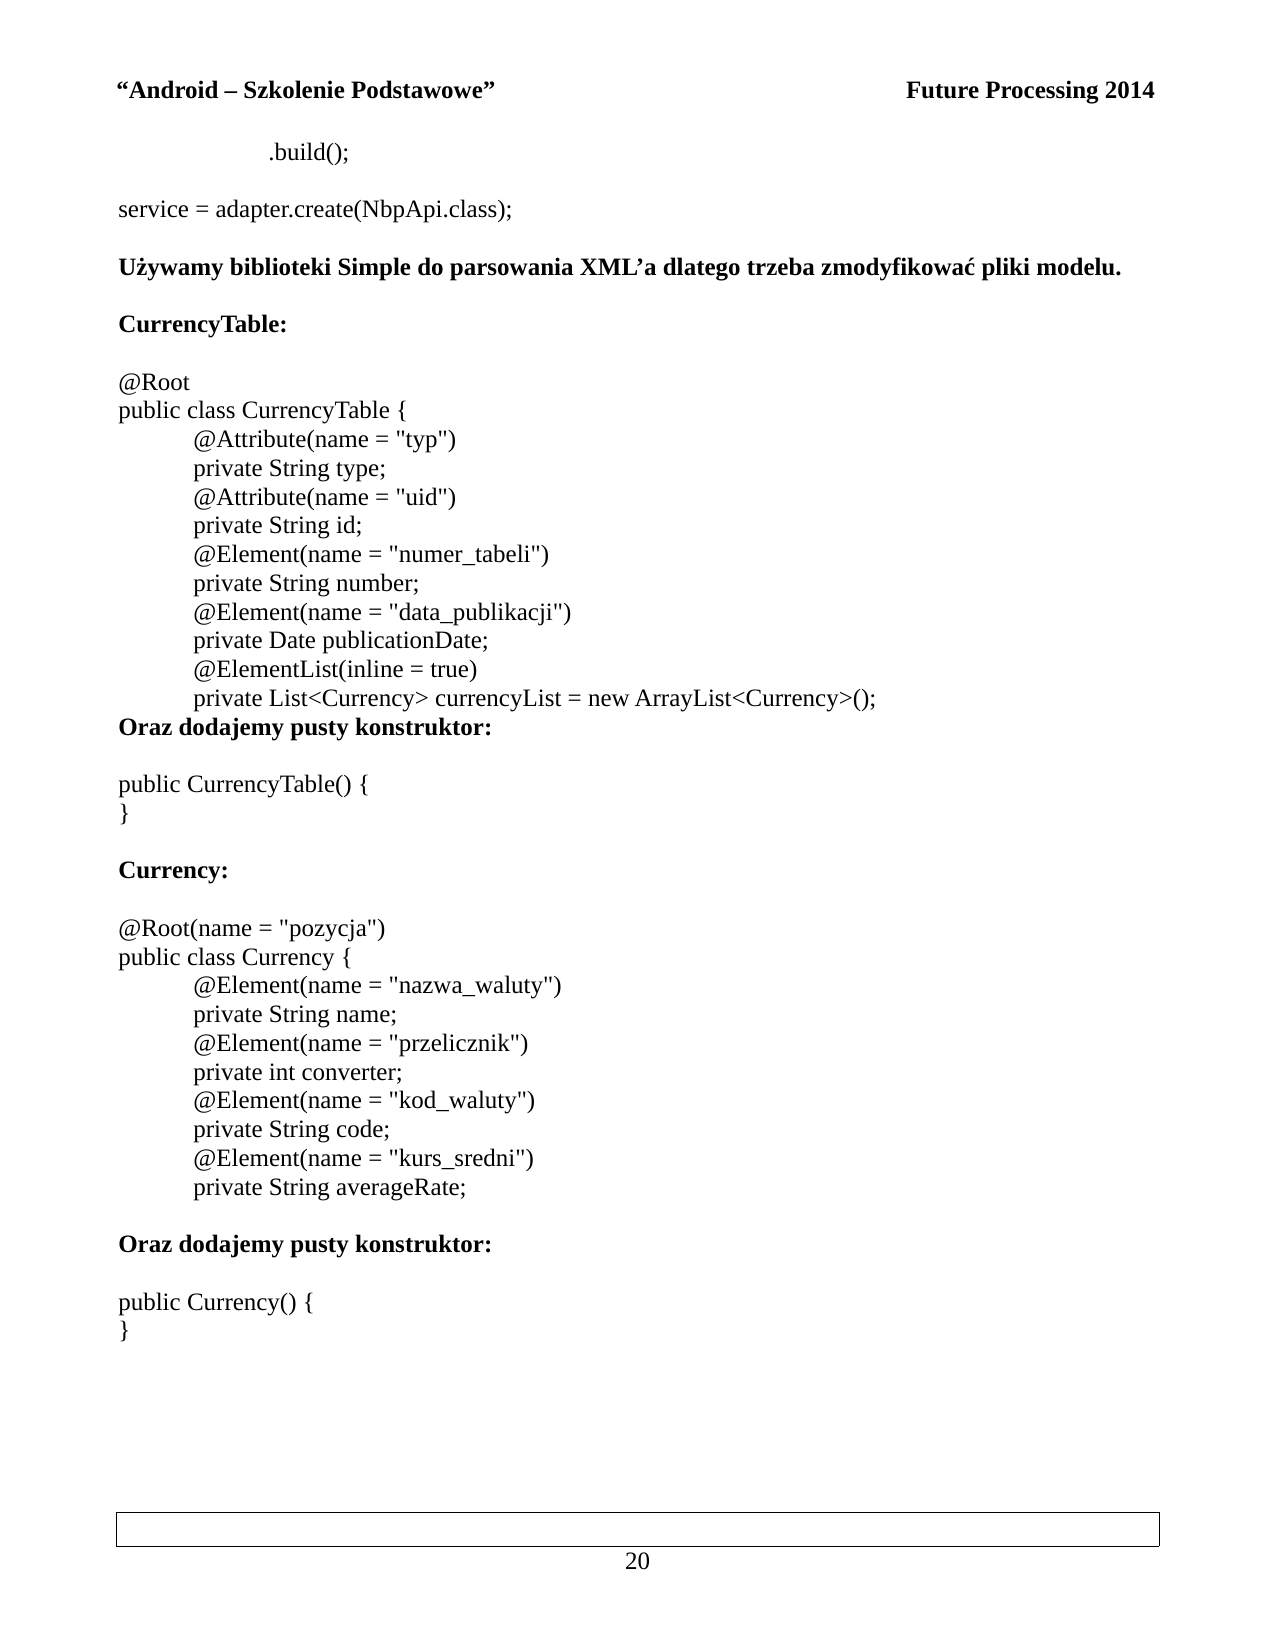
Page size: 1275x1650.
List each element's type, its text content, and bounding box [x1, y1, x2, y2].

text @Element(name = "data_publikacji") [118, 597, 1157, 625]
text private String averageRate; [118, 1172, 1157, 1200]
text private String id; [118, 510, 1157, 539]
text CurrencyTable: [118, 309, 1157, 338]
text } [118, 1315, 1157, 1344]
text @Element(name = "numer_tabeli") [118, 539, 1157, 568]
text @Element(name = "kod_waluty") [118, 1085, 1157, 1114]
text @ElementList(inline = true) [118, 654, 1157, 683]
text .build(); [118, 137, 1157, 165]
text @Element(name = "nazwa_waluty") [118, 970, 1157, 999]
text Używamy biblioteki Simple do parsowania XML’a dlatego trzeba zmodyfikować pliki modelu. [118, 252, 1157, 280]
text @Root(name = "pozycja") [118, 913, 1157, 942]
text private int converter; [118, 1057, 1157, 1085]
text @Element(name = "przelicznik") [118, 1028, 1157, 1057]
text private String number; [118, 568, 1157, 597]
text @Element(name = "kurs_sredni") [118, 1143, 1157, 1172]
text public CurrencyTable() { [118, 769, 1157, 798]
text private Date publicationDate; [118, 625, 1157, 654]
text } [118, 798, 1157, 827]
text service = adapter.create(NbpApi.class); [118, 194, 1157, 223]
text @Root [118, 367, 1157, 395]
text Currency: [118, 855, 1157, 884]
text Oraz dodajemy pusty konstruktor: [118, 1229, 1157, 1258]
text Oraz dodajemy pusty konstruktor: [118, 712, 1157, 740]
text public class Currency { [118, 942, 1157, 970]
text private String code; [118, 1114, 1157, 1143]
text @Attribute(name = "typ") [118, 424, 1157, 453]
text @Attribute(name = "uid") [118, 482, 1157, 510]
text public Currency() { [118, 1287, 1157, 1315]
text private String name; [118, 999, 1157, 1028]
text private List<Currency> currencyList = new ArrayList<Currency>(); [118, 683, 1157, 712]
text private String type; [118, 453, 1157, 482]
text public class CurrencyTable { [118, 395, 1157, 424]
